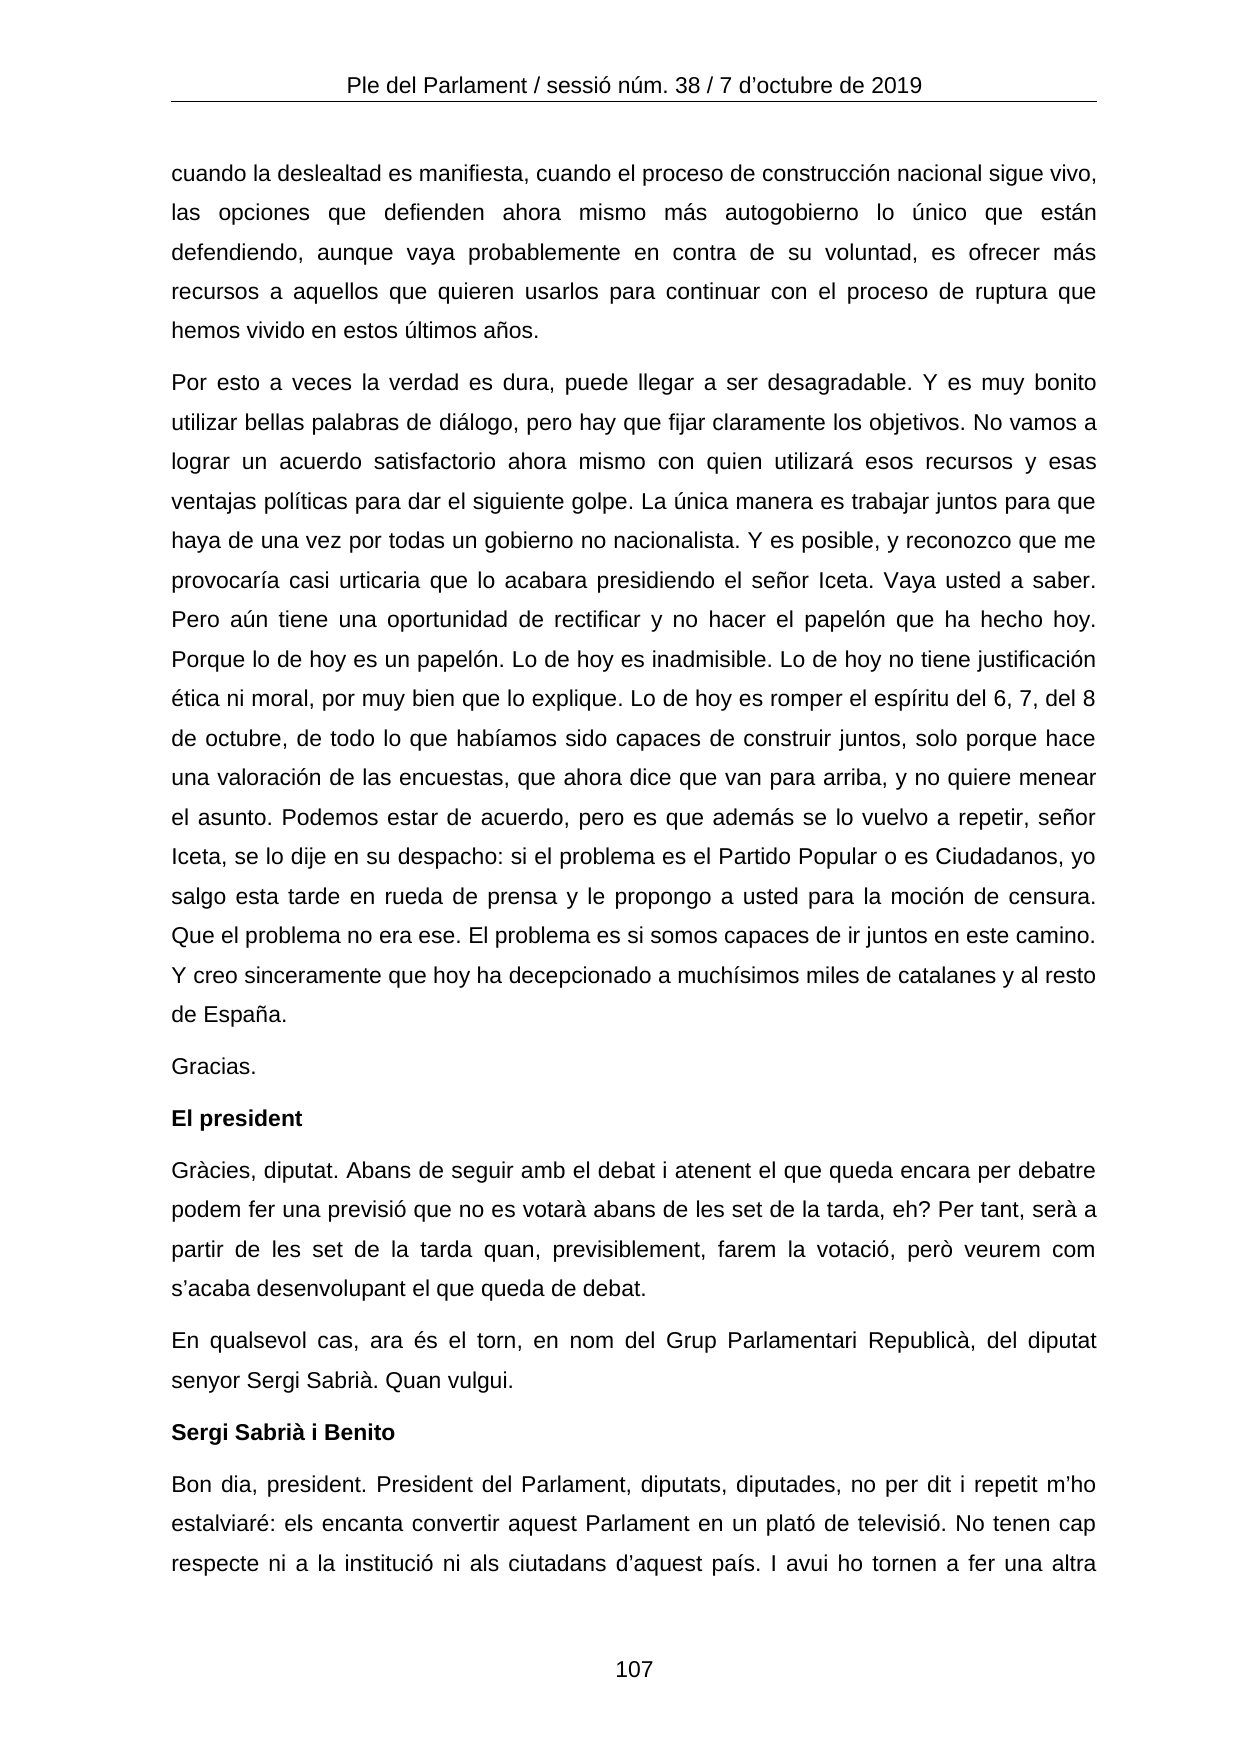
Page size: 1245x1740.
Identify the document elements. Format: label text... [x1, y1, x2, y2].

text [171, 1471, 1097, 1576]
text Por esto a veces la verdad es dura, puede llegar a ser desagradable. Y es muy bonito utilizar bellas palabras de diálogo, pero hay que fijar claramente los objetivos. No vamos a lograr un acuerdo satisfactorio ahora mismo con quien utilizará esos recursos y esas ventajas políticas para dar el siguiente golpe. La única manera es trabajar juntos para que haya de una vez por todas un gobierno no nacionalista. Y es posible, y reconozco que me provocaría casi urticaria que lo acabara presidiendo el señor Iceta. Vaya usted a saber. Pero aún tiene una oportunidad de rectificar y no hacer el papelón que ha hecho hoy. Porque lo de hoy es un papelón. Lo de hoy es inadmisible. Lo de hoy no tiene justificación ética ni moral, por muy bien que lo explique. Lo de hoy es romper el espíritu del 6, 7, del 8 de octubre, de todo lo que habíamos sido capaces de construir juntos, solo porque hace una valoración de las encuestas, que ahora dice que van para arriba, y no quiere menear el asunto. Podemos estar de acuerdo, pero es que además se lo vuelvo a repetir, señor Iceta, se lo dije en su despacho: si el problema es el Partido Popular o es Ciudadanos, yo salgo esta tarde en rueda de prensa y le propongo a usted para la moción de censura. Que el problema no era ese. El problema es si somos capaces de ir juntos en este camino. Y creo sinceramente que hoy ha decepcionado a muchísimos miles de catalanes y al resto de España. [171, 369, 1097, 1027]
text El president [171, 1105, 1097, 1131]
text Gracias. [171, 1053, 1097, 1079]
text Gràcies, diputat. Abans de seguir amb el debat i atenent el que queda encara per debatre podem fer una previsió que no es votarà abans de les set de la tarda, eh? Per tant, serà a partir de les set de la tarda quan, previsiblement, farem la votació, però veurem com s’acaba desenvolupant el que queda de debat. [171, 1157, 1097, 1302]
text Sergi Sabrià i Benito [171, 1419, 1097, 1445]
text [171, 159, 1097, 344]
text En qualsevol cas, ara és el torn, en nom del Grup Parlamentari Republicà, del diputat senyor Sergi Sabrià. Quan vulgui. [171, 1327, 1097, 1393]
